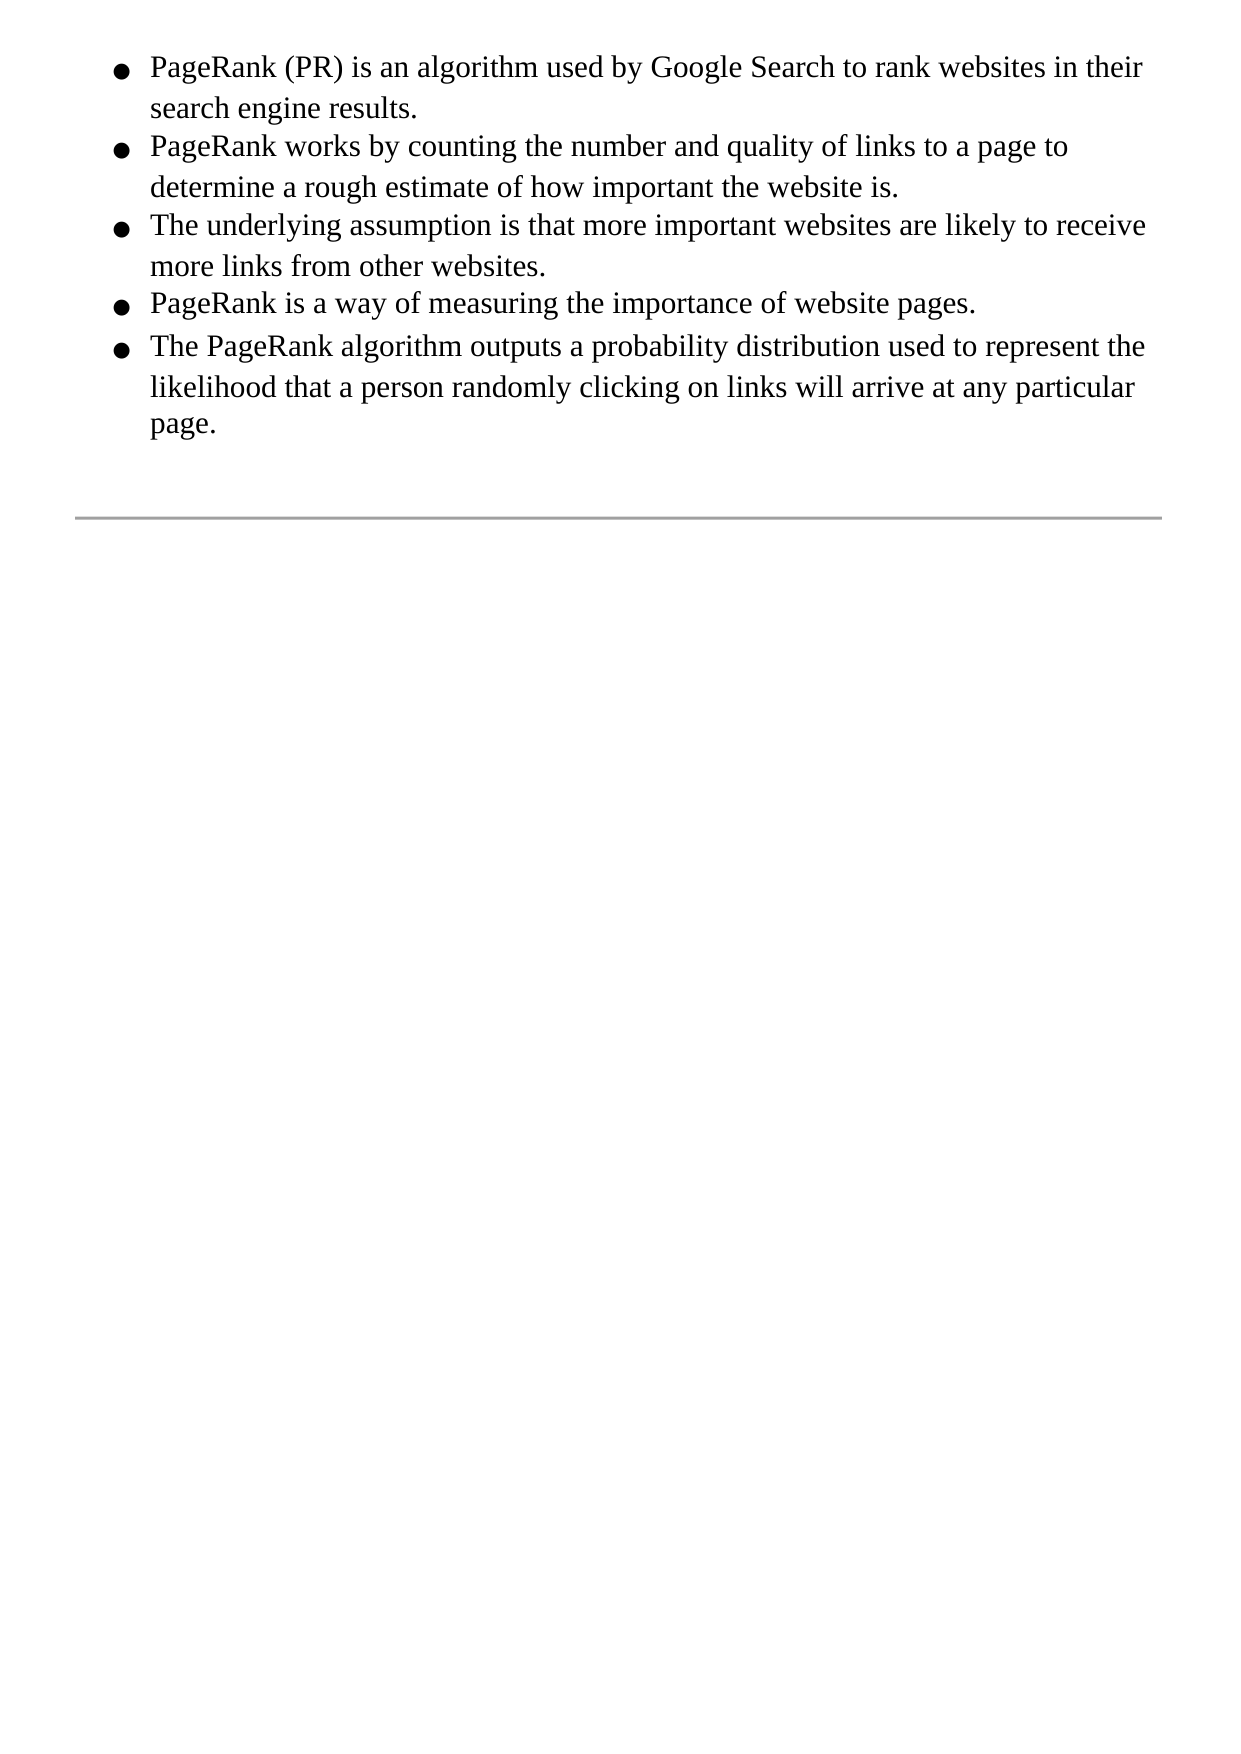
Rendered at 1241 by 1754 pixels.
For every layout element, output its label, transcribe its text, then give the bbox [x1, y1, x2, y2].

list The PageRank algorithm outputs a probability distribution used to represent the likelihood that a person randomly clicking on links will arrive at any particular page. [112, 326, 1162, 440]
list PageRank (PR) is an algorithm used by Google Search to rank websites in their search engine results. [112, 47, 1162, 126]
list The underlying assumption is that more important websites are likely to receive more links from other websites. [112, 204, 1162, 283]
list PageRank is a way of measuring the importance of website pages. [112, 283, 1162, 326]
list PageRank works by counting the number and quality of links to a page to determine a rough estimate of how important the website is. [112, 126, 1162, 204]
